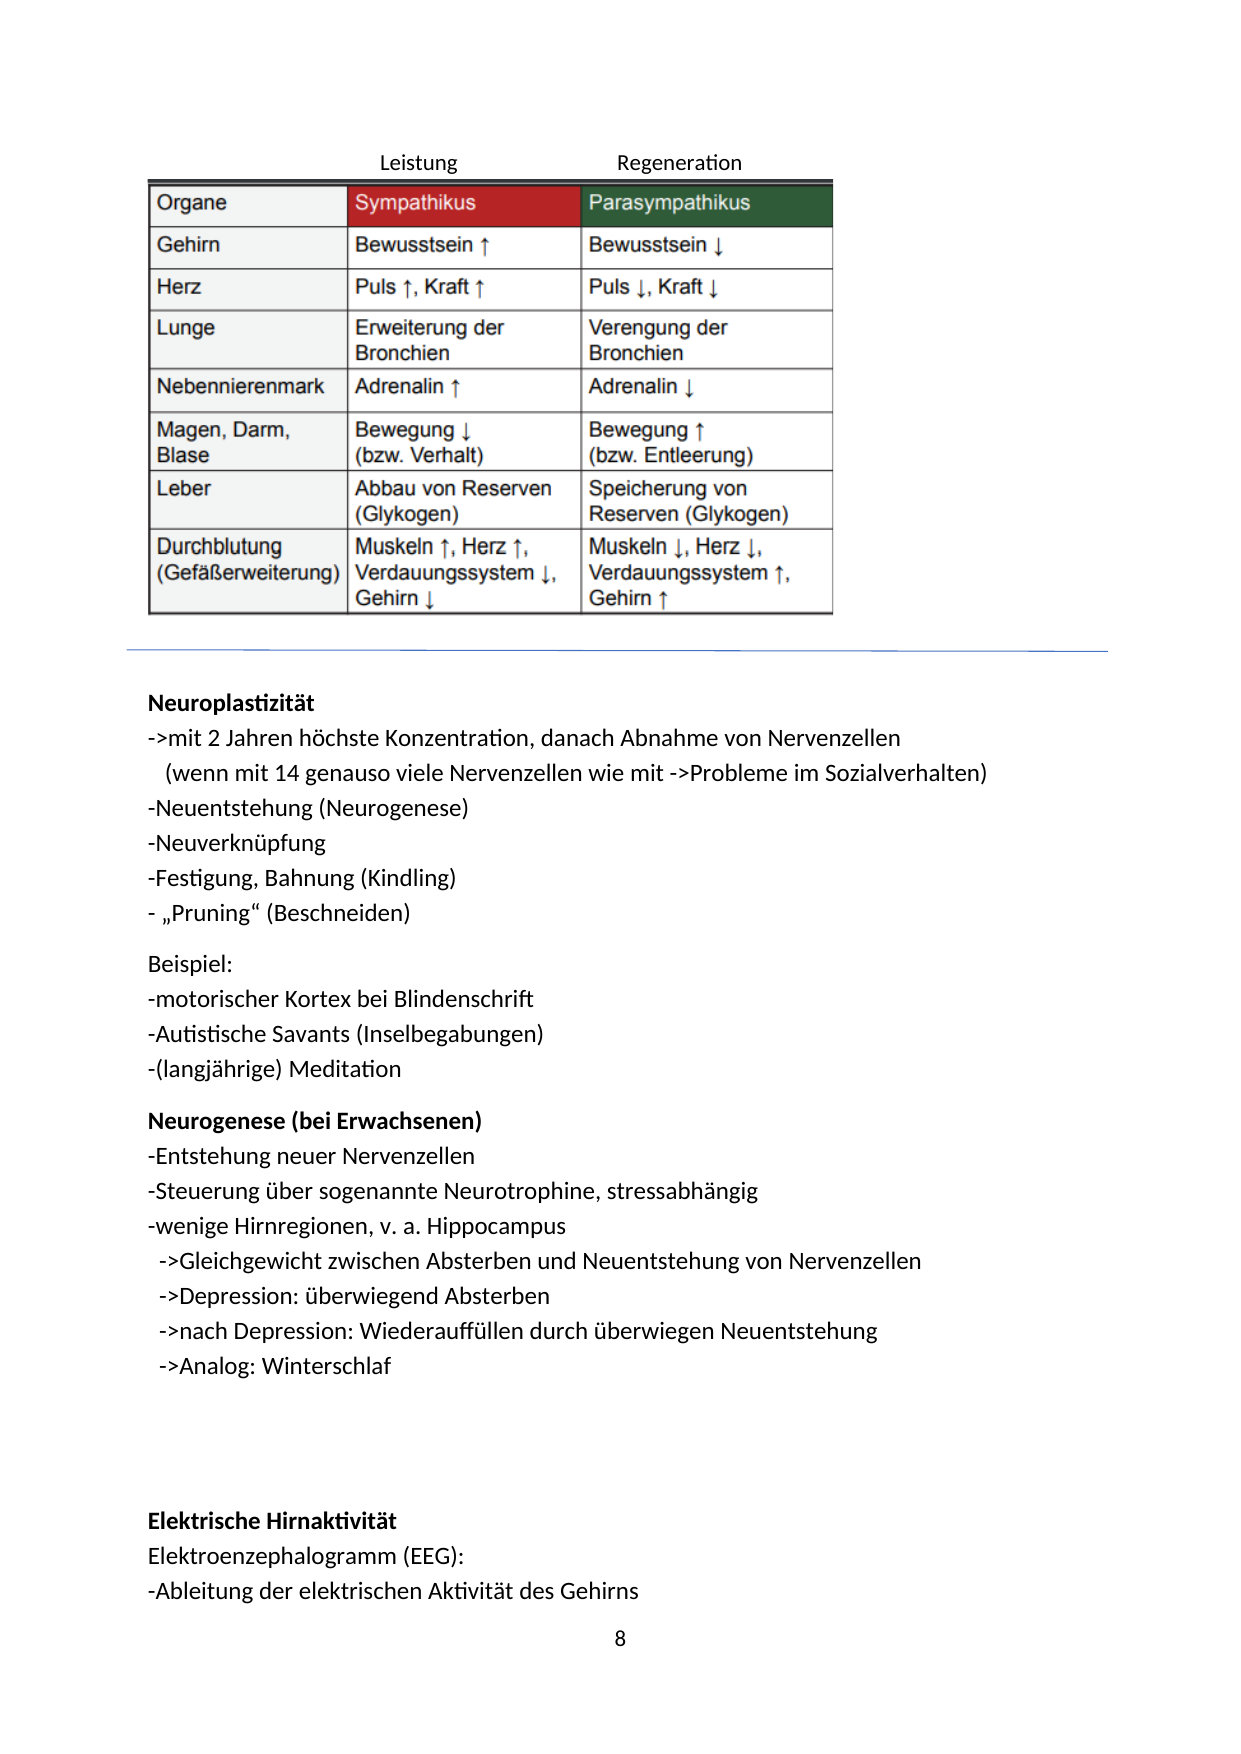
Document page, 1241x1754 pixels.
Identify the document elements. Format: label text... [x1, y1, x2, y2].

text Beispiel: -motorischer Kortex bei Blindenschrift -Autistische Savants (Inselbegabungen) -(langjährige) Meditation [148, 949, 1093, 1084]
text Neurogenese (bei Erwachsenen) -Entstehung neuer Nervenzellen -Steuerung über sogenannte Neurotrophine, stressabhängig -wenige Hirnregionen, v. a. Hippocampus ->Gleichgewicht zwischen Absterben und Neuentstehung von Nervenzellen ->Depression: überwiegend Absterben ->nach Depression: Wiederauffüllen durch überwiegen Neuentstehung ->Analog: Winterschlaf [148, 1105, 1093, 1381]
picture [147, 179, 834, 618]
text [148, 1505, 1093, 1606]
text Neuroplastizität ->mit 2 Jahren höchste Konzentration, danach Abnahme von Nervenzellen (wenn mit 14 genauso viele Nervenzellen wie mit ->Probleme im Sozialverhalten) -Neuentstehung (Neurogenese) -Neuverknüpfung -Festigung, Bahnung (Kindling) - „Pruning“ (Beschneiden) [148, 687, 1093, 927]
